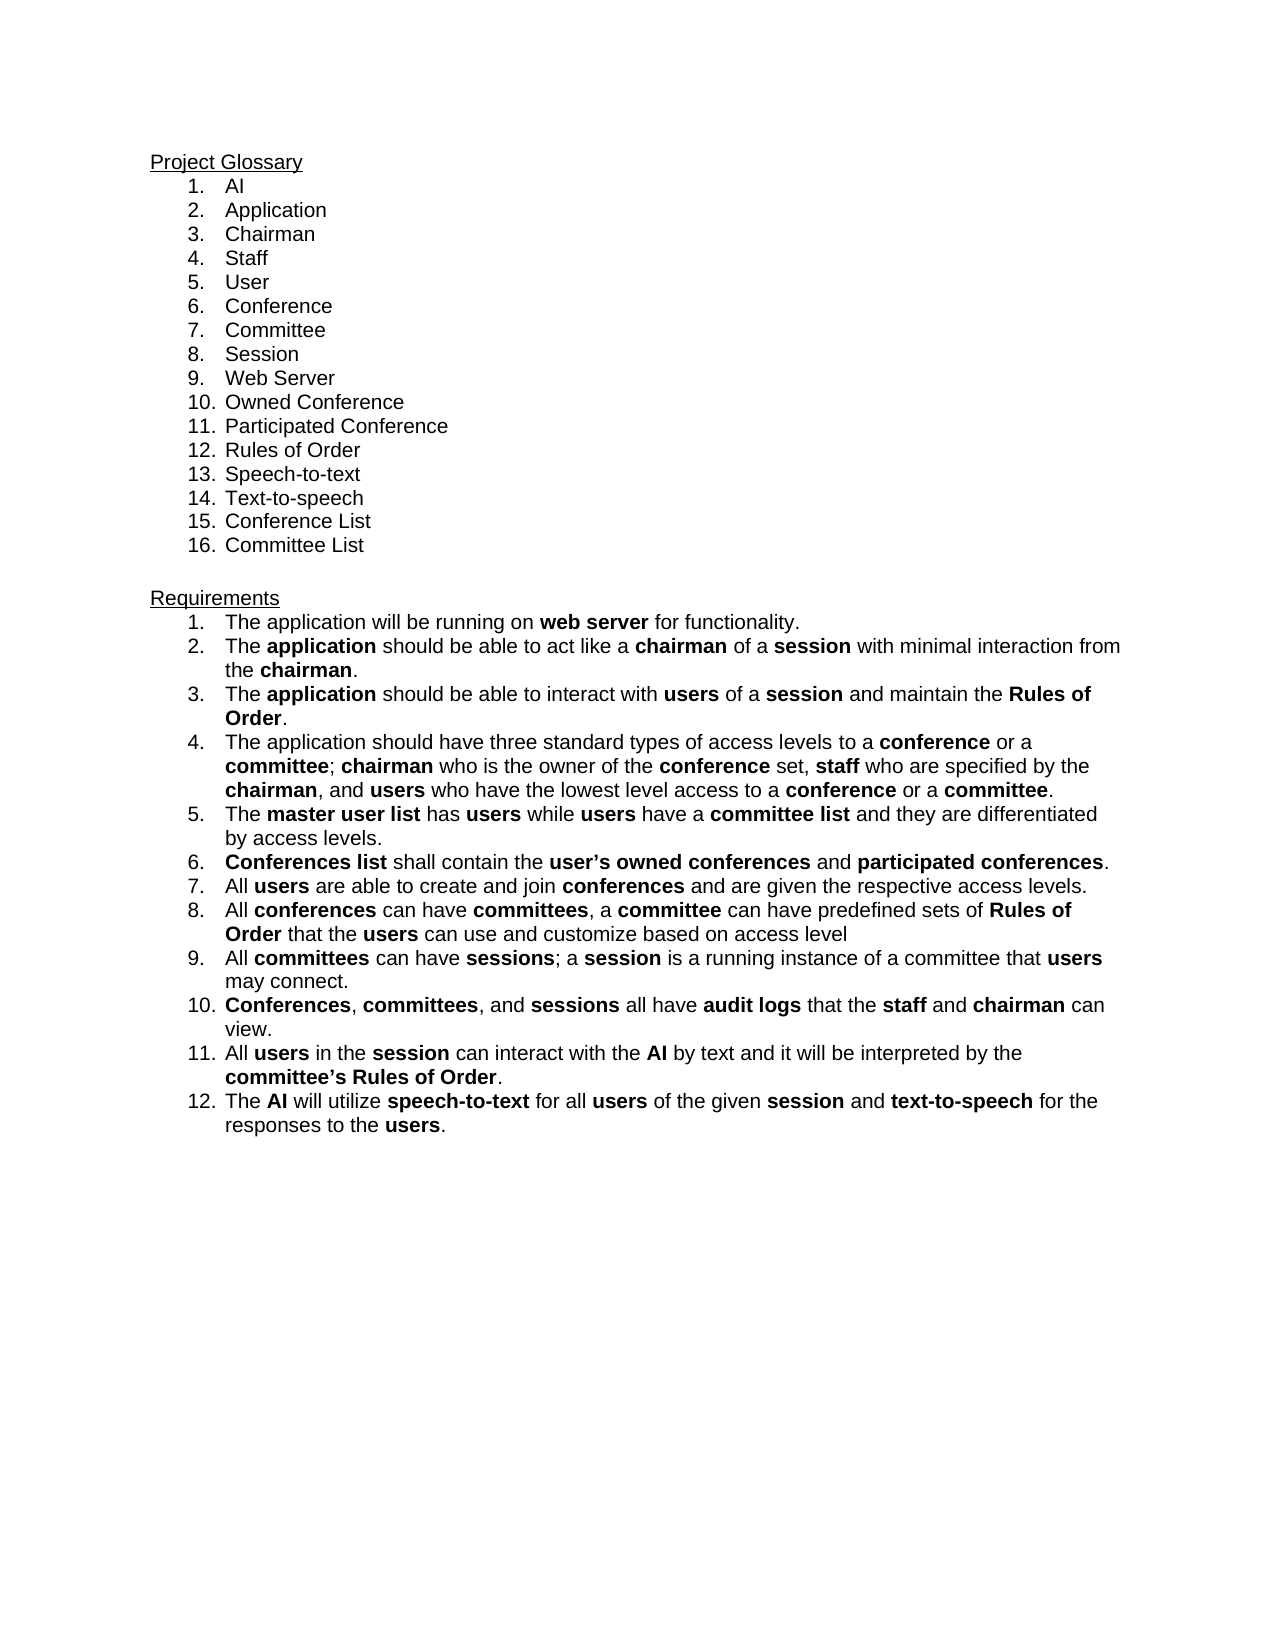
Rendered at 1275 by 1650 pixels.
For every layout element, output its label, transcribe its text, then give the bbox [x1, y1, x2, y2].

list The AI will utilize speech-to-text for all users of the given session and text-to-speech for the responses to the users. [187, 1089, 1125, 1137]
list AI [187, 174, 1125, 198]
list Conference [187, 294, 1125, 318]
list Application [187, 198, 1125, 222]
list Chairman [187, 222, 1125, 246]
list Conferences, committees, and sessions all have audit logs that the staff and chairman can view. [187, 993, 1125, 1041]
list The application should have three standard types of access levels to a conference or a committee; chairman who is the owner of the conference set, staff who are specified by the chairman, and users who have the lowest level access to a conference or a committee. [187, 730, 1125, 802]
list Committee [187, 318, 1125, 342]
list Committee List [187, 533, 1125, 557]
list Rules of Order [187, 437, 1125, 461]
list Conference List [187, 509, 1125, 533]
list User [187, 270, 1125, 294]
list All conferences can have committees, a committee can have predefined sets of Rules of Order that the users can use and customize based on access level [187, 897, 1125, 945]
list The application should be able to act like a chairman of a session with minimal interaction from the chairman. [187, 634, 1125, 682]
list Owned Conference [187, 389, 1125, 413]
text Project Glossary [150, 150, 1125, 174]
list All users are able to create and join conferences and are given the respective access levels. [187, 873, 1125, 897]
list All committees can have sessions; a session is a running instance of a committee that users may connect. [187, 945, 1125, 993]
list Speech-to-text [187, 461, 1125, 485]
list Text-to-speech [187, 485, 1125, 509]
list The application will be running on web server for functionality. [187, 610, 1125, 634]
list Staff [187, 246, 1125, 270]
list Participated Conference [187, 413, 1125, 437]
list The application should be able to interact with users of a session and maintain the Rules of Order. [187, 682, 1125, 730]
list Web Server [187, 366, 1125, 389]
list The master user list has users while users have a committee list and they are differentiated by access levels. [187, 802, 1125, 849]
list All users in the session can interact with the AI by text and it will be interpreted by the committee’s Rules of Order. [187, 1041, 1125, 1089]
list Session [187, 342, 1125, 366]
list Conferences list shall contain the user’s owned conferences and participated conferences. [187, 849, 1125, 873]
text Requirements [150, 586, 1125, 610]
